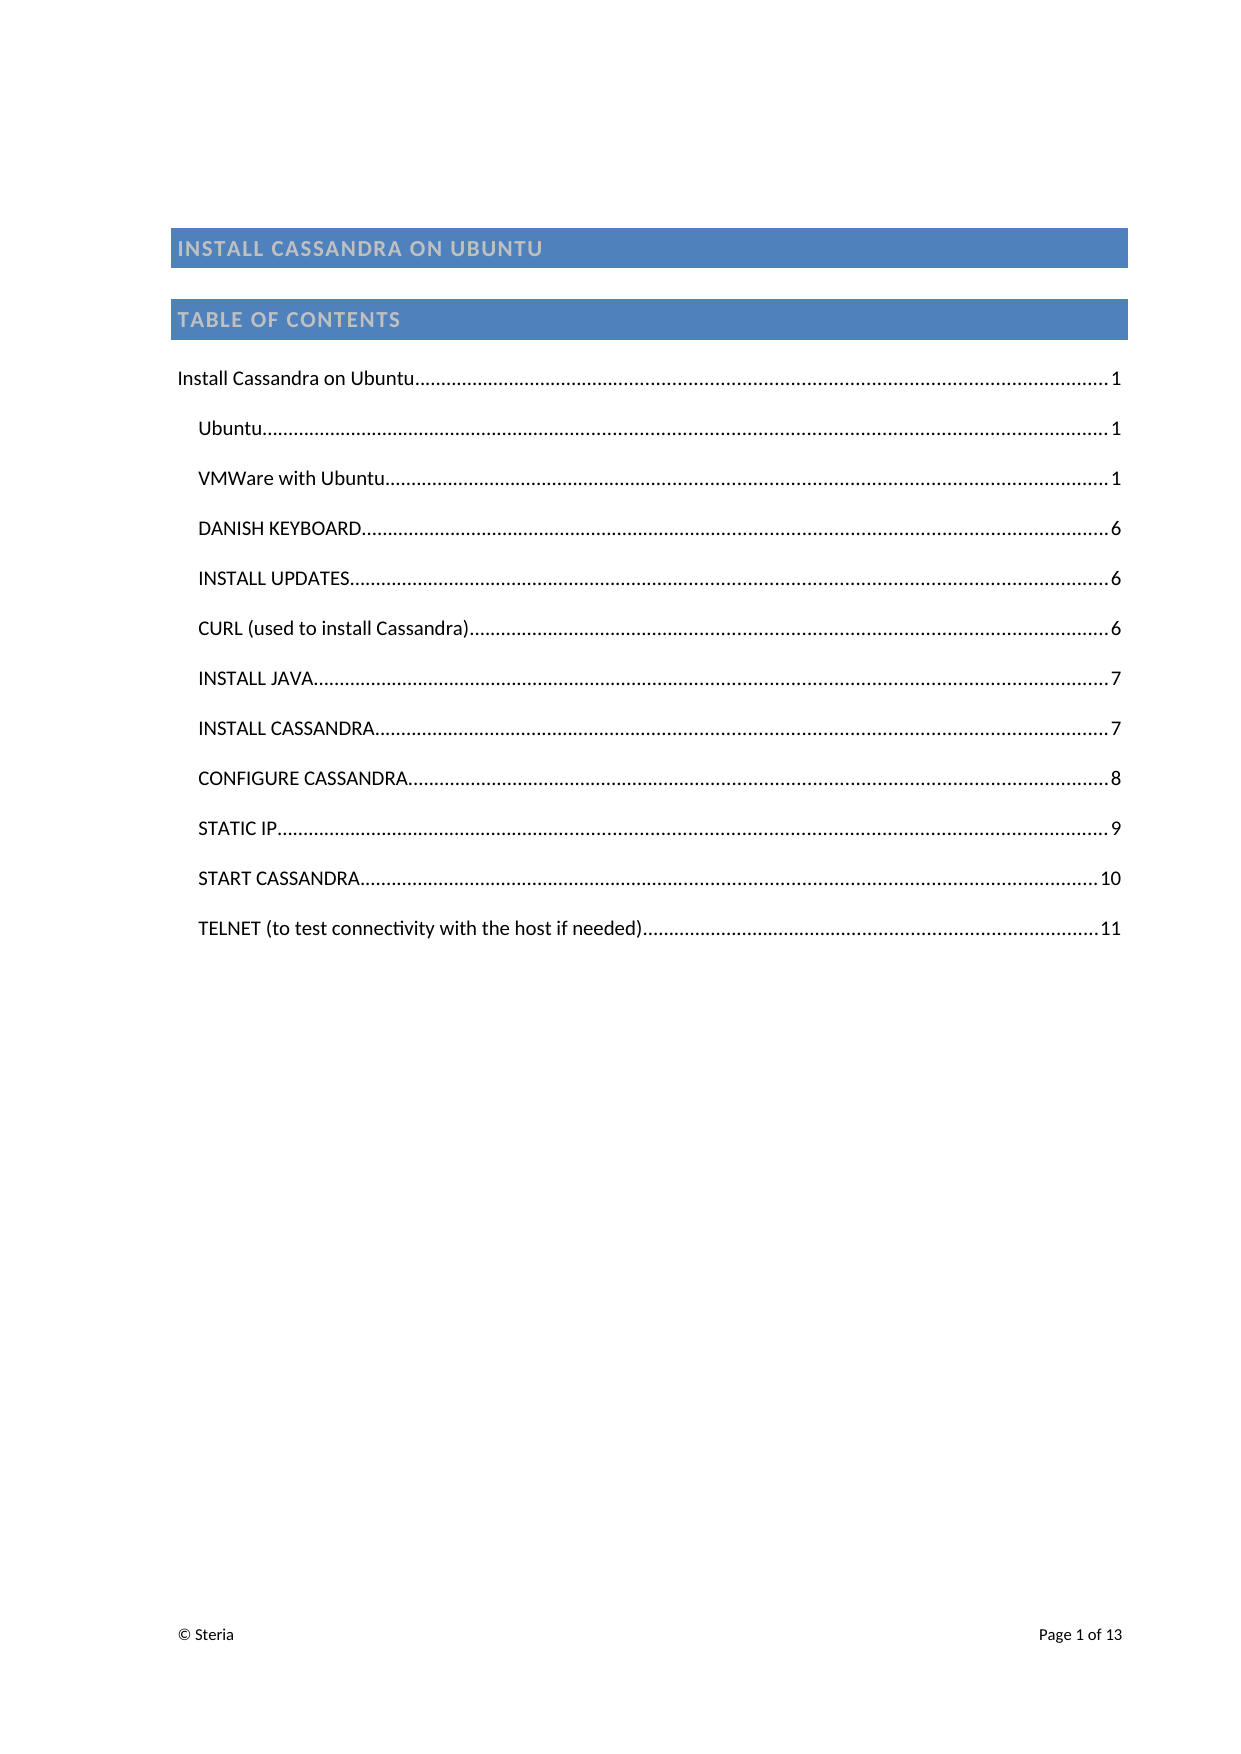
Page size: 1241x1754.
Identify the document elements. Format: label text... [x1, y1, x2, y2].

subtitle Install Cassandra on Ubuntu [177, 234, 1122, 262]
